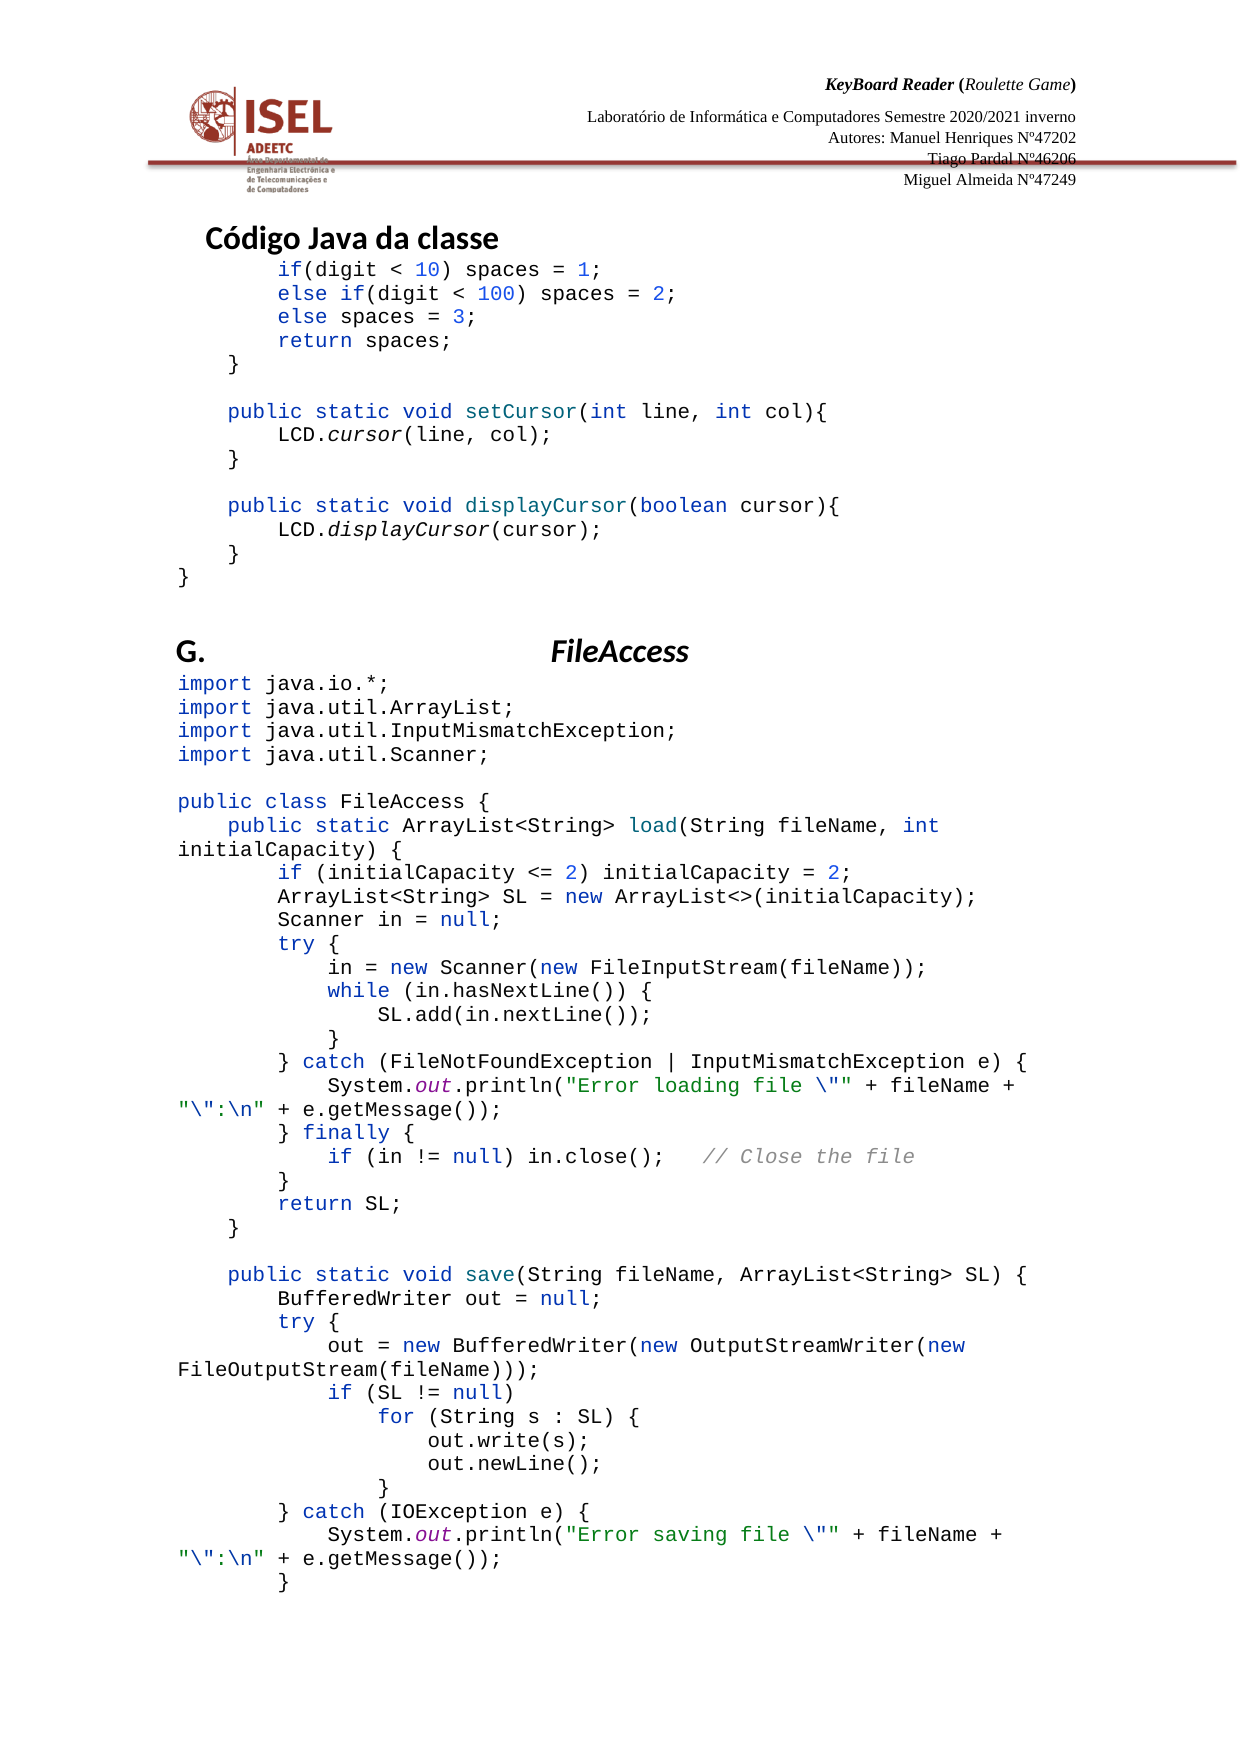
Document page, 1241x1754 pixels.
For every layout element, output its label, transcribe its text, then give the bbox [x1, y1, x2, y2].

picture [142, 86, 1240, 195]
text G. FileAccess [176, 630, 1063, 671]
